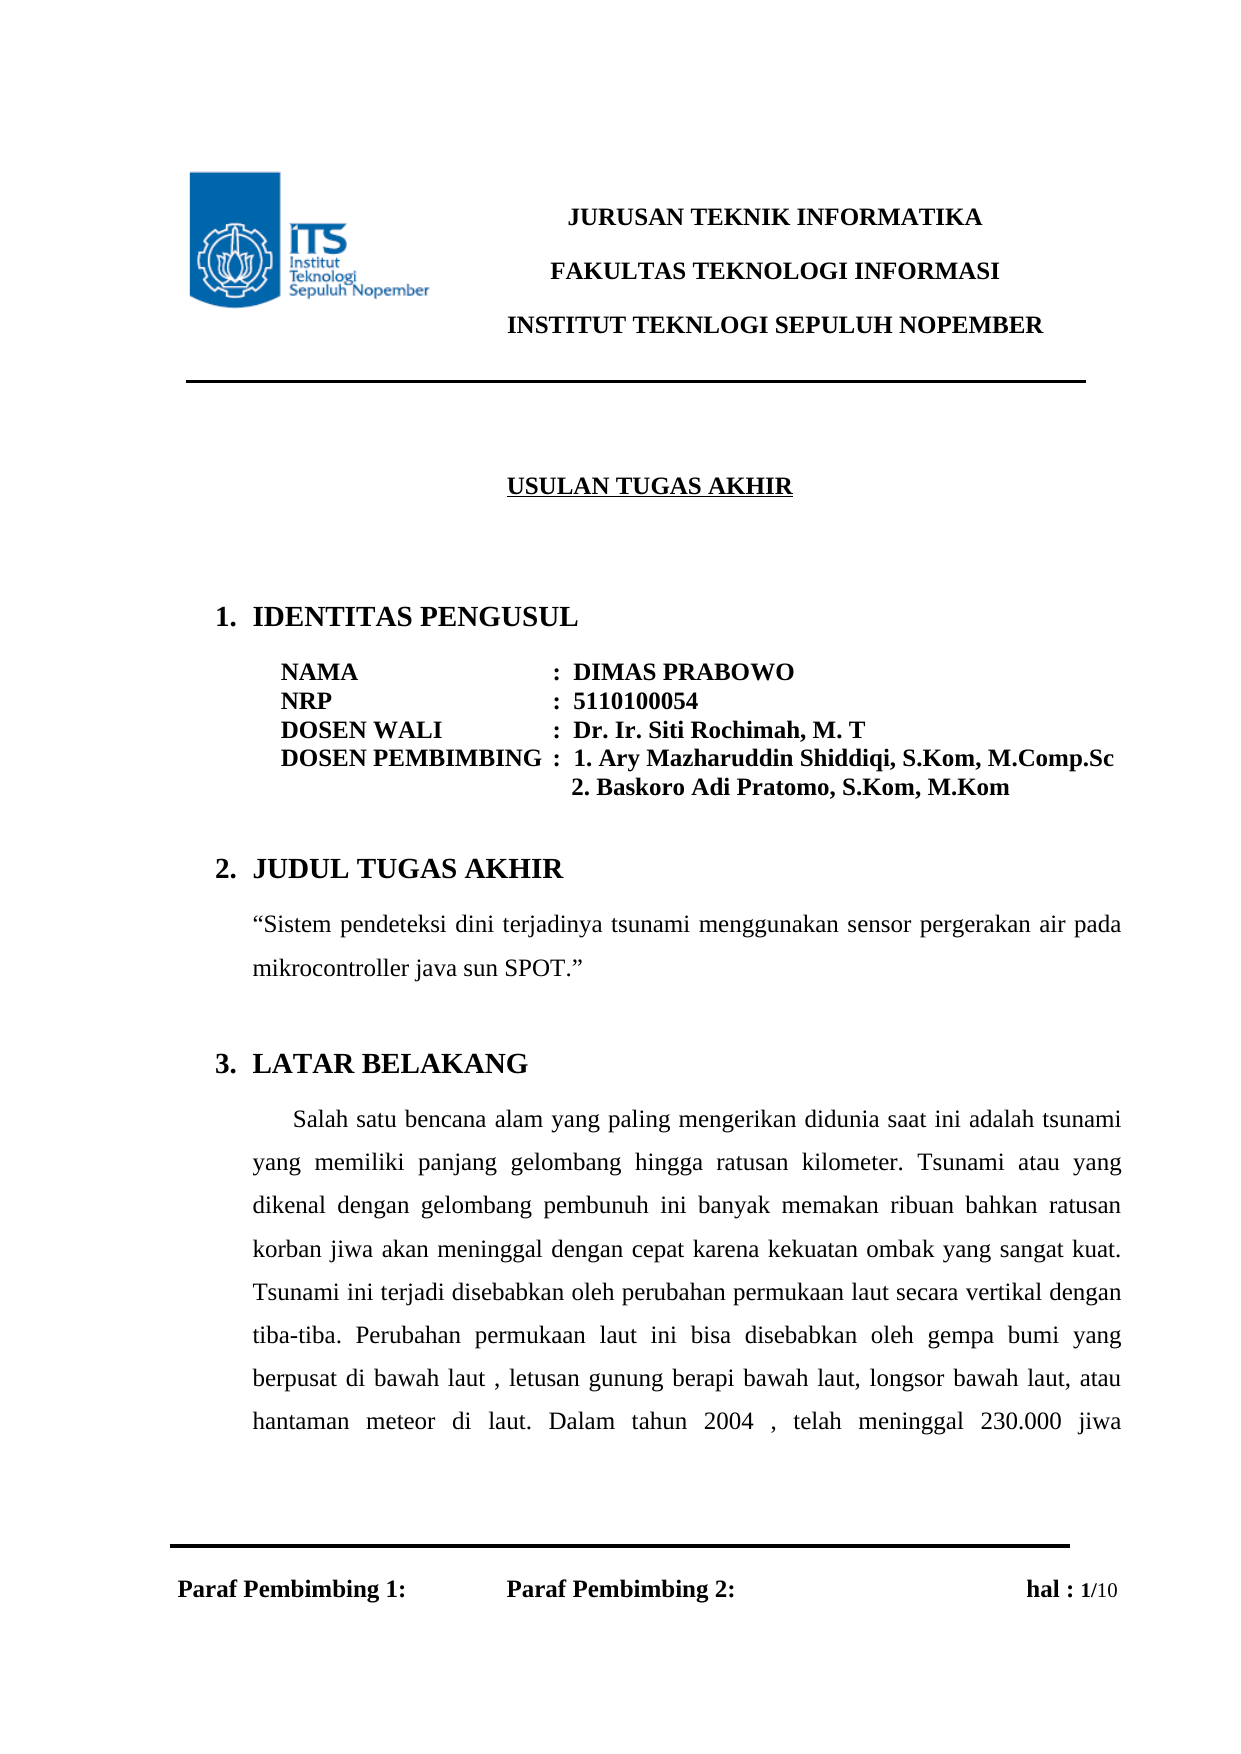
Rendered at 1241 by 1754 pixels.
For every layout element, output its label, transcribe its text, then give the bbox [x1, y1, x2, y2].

list NRP : 5110100054 [281, 686, 1122, 715]
text INSTITUT TEKNLOGI SEPULUH NOPEMBER [428, 310, 1122, 338]
text FAKULTAS TEKNOLOGI INFORMASI [456, 256, 1122, 285]
text “Sistem pendeteksi dini terjadinya tsunami menggunakan sensor pergerakan air pada mikrocontroller java sun SPOT.” [252, 909, 1122, 981]
list DOSEN PEMBIMBING : 1. Ary Mazharuddin Shiddiqi, S.Kom, M.Comp.Sc 2. Baskoro Adi Pratomo, S.Kom, M.Kom [281, 743, 1122, 801]
text JURUSAN TEKNIK INFORMATIKA [456, 202, 1122, 231]
subtitle LATAR BELAKANG [215, 1046, 1122, 1079]
text USULAN TUGAS AKHIR [177, 471, 1122, 500]
subtitle IDENTITAS PENGUSUL [215, 599, 1122, 632]
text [252, 1104, 1122, 1435]
list DOSEN WALI : Dr. Ir. Siti Rochimah, M. T [281, 715, 1122, 743]
picture [178, 161, 456, 316]
list NAMA : DIMAS PRABOWO [281, 657, 1122, 686]
subtitle JUDUL TUGAS AKHIR [215, 851, 1122, 884]
